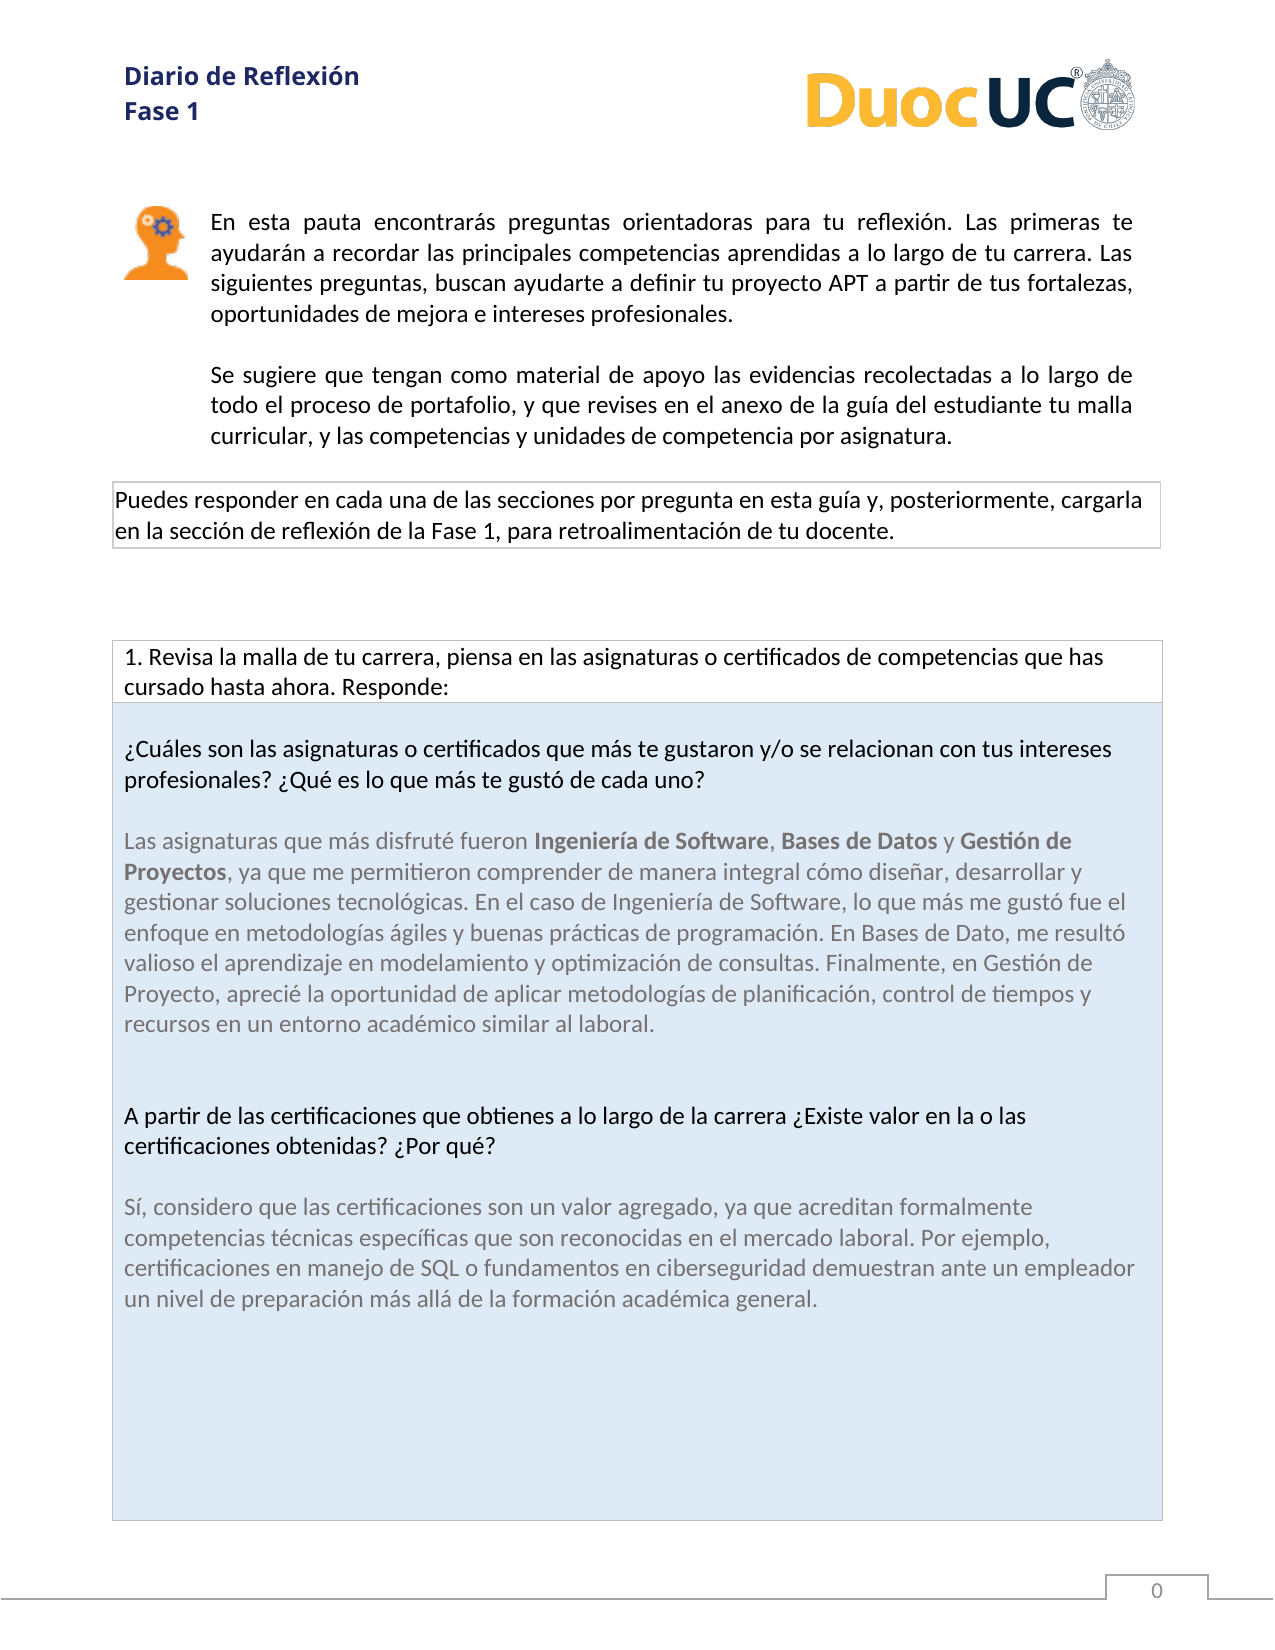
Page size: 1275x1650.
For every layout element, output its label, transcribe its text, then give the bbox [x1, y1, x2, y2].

table_header 1. Revisa la malla de tu carrera, piensa en las asignaturas o certificados de competencias que has cursado hasta ahora. Responde: [113, 641, 1162, 702]
table_header En esta pauta encontrarás preguntas orientadoras para tu reflexión. Las primeras te ayudarán a recordar las principales competencias aprendidas a lo largo de tu carrera. Las siguientes preguntas, buscan ayudarte a definir tu proyecto APT a partir de tus fortalezas, oportunidades de mejora e intereses profesionales. Se sugiere que tengan como material de apoyo las evidencias recolectadas a lo largo de todo el proceso de portafolio, y que revises en el anexo de la guía del estudiante tu malla curricular, y las competencias y unidades de competencia por asignatura. [199, 207, 1146, 451]
picture [807, 59, 1135, 130]
table_header [112, 207, 199, 451]
table_header Puedes responder en cada una de las secciones por pregunta en esta guía y, posteriormente, cargarla en la sección de reflexión de la Fase 1, para retroalimentación de tu docente. [114, 483, 1160, 547]
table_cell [113, 703, 1162, 1520]
